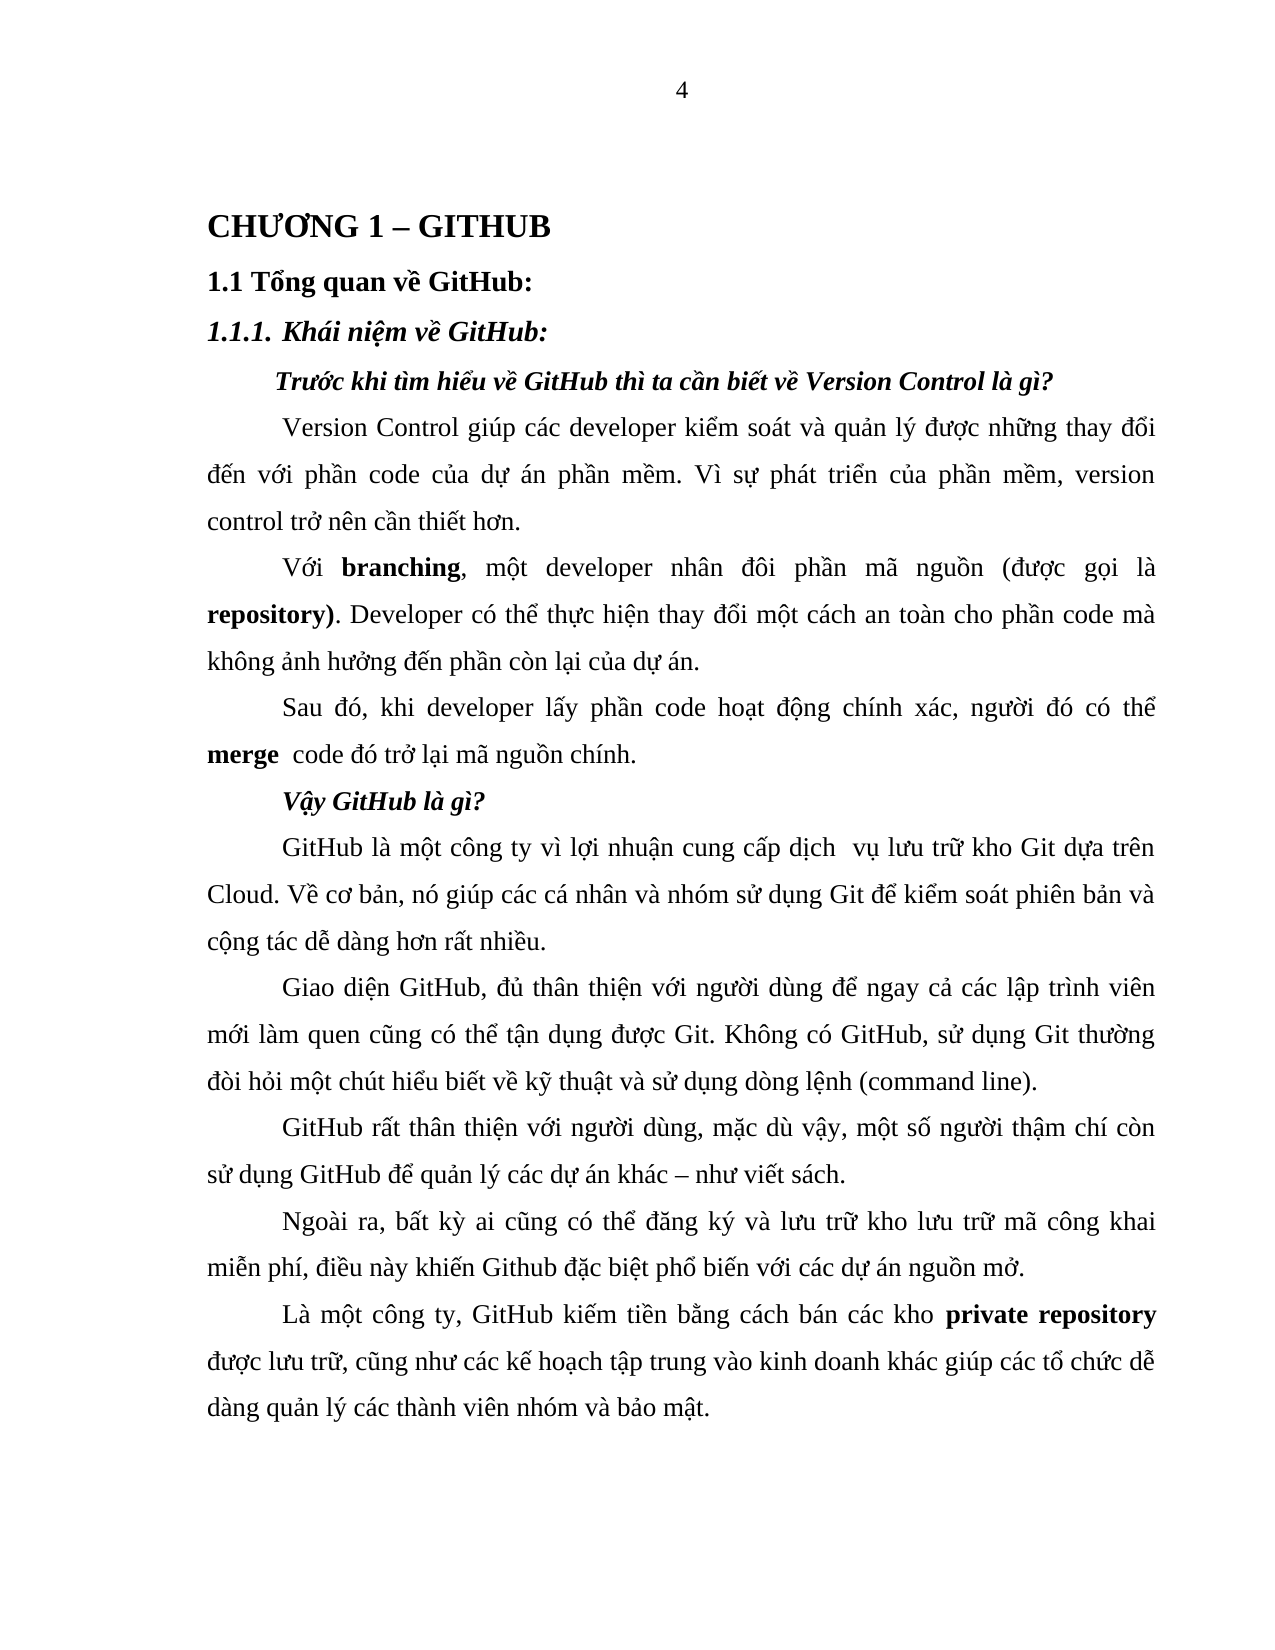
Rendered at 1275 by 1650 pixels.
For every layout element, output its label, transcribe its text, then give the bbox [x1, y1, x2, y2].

text Version Control giúp các developer kiểm soát và quản lý được những thay đổi đến với phần code của dự án phần mềm. Vì sự phát triển của phần mềm, version control trở nên cần thiết hơn. [207, 412, 1157, 536]
text Vậy GitHub là gì? [207, 785, 1157, 816]
list Khái niệm về GitHub: [207, 314, 1157, 348]
text Ngoài ra, bất kỳ ai cũng có thể đăng ký và lưu trữ kho lưu trữ mã công khai miễn phí, điều này khiến Github đặc biệt phổ biến với các dự án nguồn mở. [207, 1205, 1157, 1283]
text GitHub là một công ty vì lợi nhuận cung cấp dịch vụ lưu trữ kho Git dựa trên Cloud. Về cơ bản, nó giúp các cá nhân và nhóm sử dụng Git để kiểm soát phiên bản và cộng tác dễ dàng hơn rất nhiều. [207, 832, 1157, 956]
text Sau đó, khi developer lấy phần code hoạt động chính xác, người đó có thể merge code đó trở lại mã nguồn chính. [207, 692, 1157, 769]
text Giao diện GitHub, đủ thân thiện với người dùng để ngay cả các lập trình viên mới làm quen cũng có thể tận dụng được Git. Không có GitHub, sử dụng Git thường đòi hỏi một chút hiểu biết về kỹ thuật và sử dụng dòng lệnh (command line). [207, 972, 1157, 1096]
text GitHub rất thân thiện với người dùng, mặc dù vậy, một số người thậm chí còn sử dụng GitHub để quản lý các dự án khác – như viết sách. [207, 1112, 1157, 1189]
text CHƯƠNG 1 – GITHUB [207, 207, 1157, 245]
text Với branching, một developer nhân đôi phần mã nguồn (được gọi là repository). Developer có thể thực hiện thay đổi một cách an toàn cho phần code mà không ảnh hưởng đến phần còn lại của dự án. [207, 552, 1157, 676]
list Tổng quan về GitHub: [207, 264, 1157, 298]
text Trước khi tìm hiểu về GitHub thì ta cần biết về Version Control là gì? [207, 365, 1157, 396]
text Là một công ty, GitHub kiếm tiền bằng cách bán các kho private repository được lưu trữ, cũng như các kế hoạch tập trung vào kinh doanh khác giúp các tổ chức dễ dàng quản lý các thành viên nhóm và bảo mật. [207, 1298, 1157, 1423]
